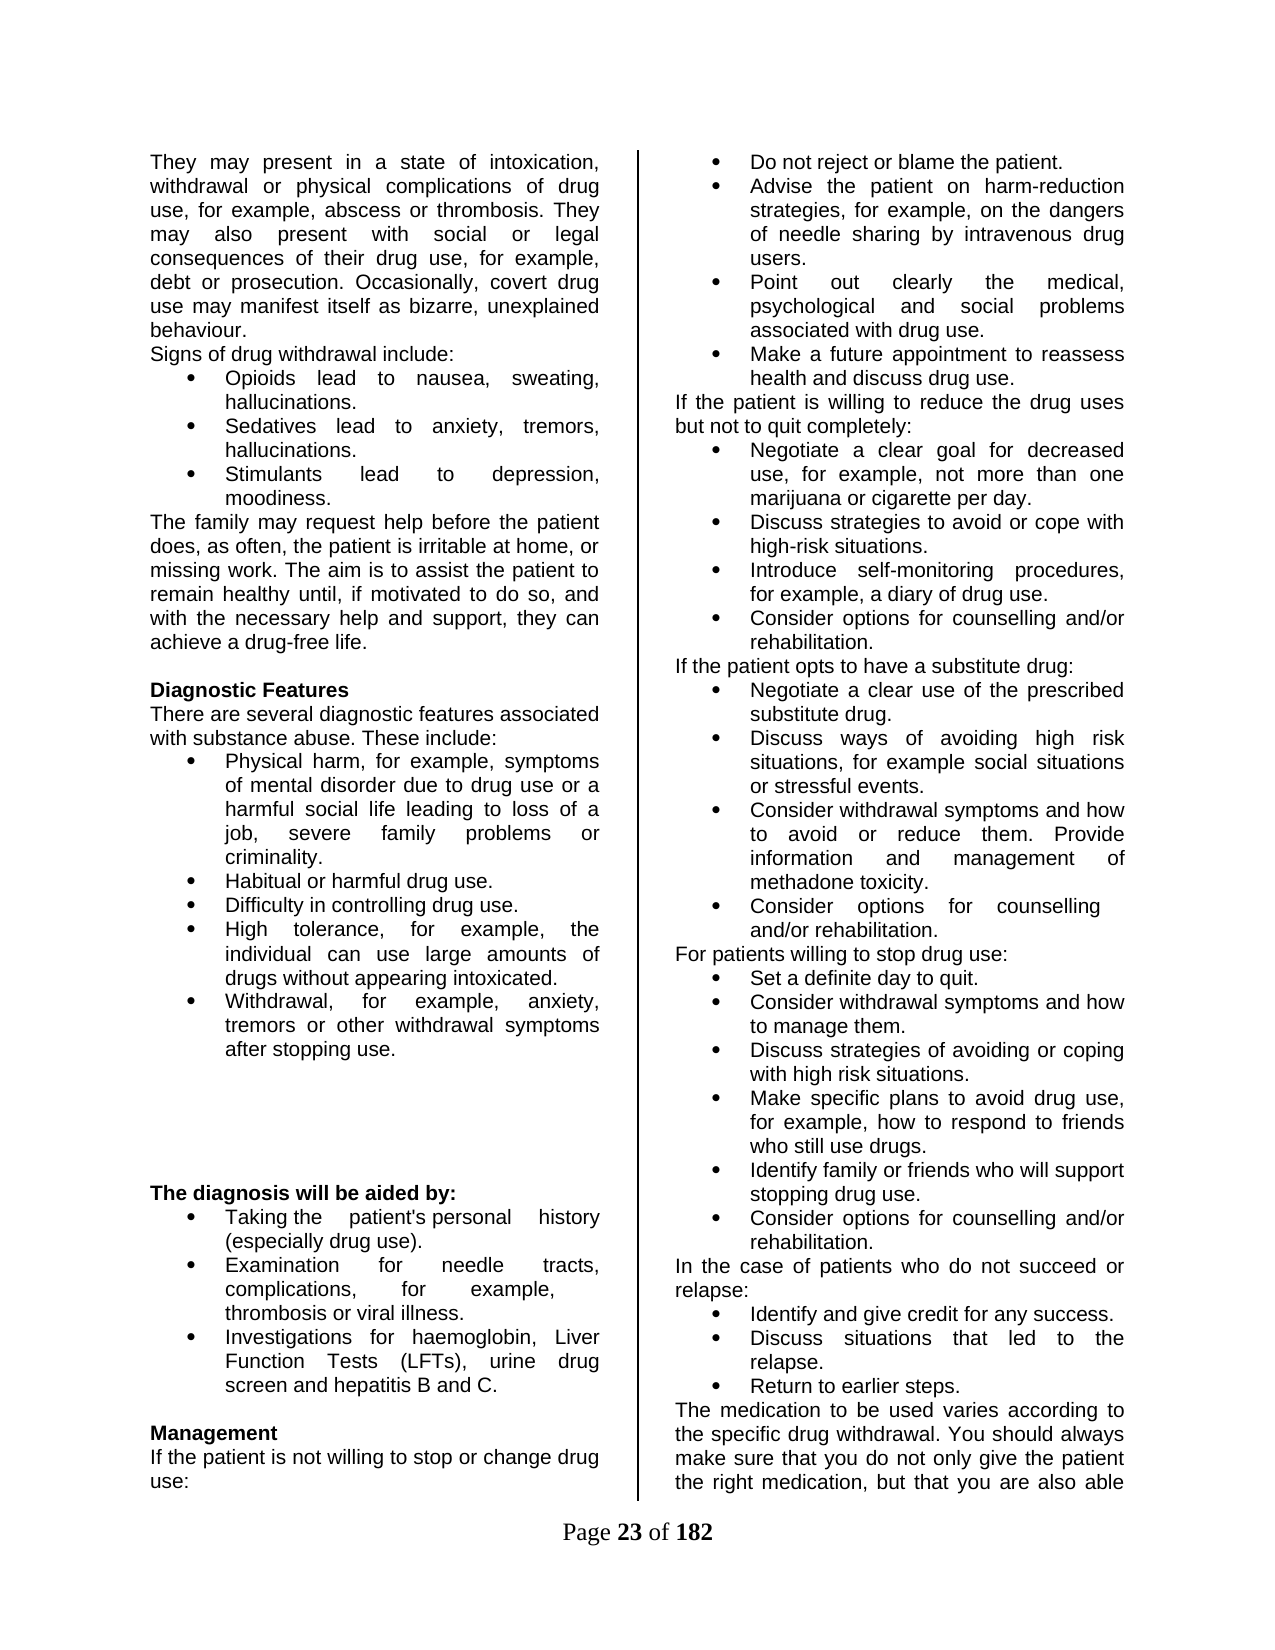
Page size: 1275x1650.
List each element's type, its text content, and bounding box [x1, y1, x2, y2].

list Withdrawal, for example, anxiety, tremors or other withdrawal symptoms after stopping use. [187, 989, 600, 1061]
list Sedatives lead to anxiety, tremors, hallucinations. [187, 414, 600, 462]
list Return to earlier steps. [712, 1374, 1125, 1398]
list Make a future appointment to reassess health and discuss drug use. [712, 342, 1125, 390]
text Diagnostic Features [150, 677, 600, 701]
text For patients willing to stop drug use: [675, 942, 1125, 966]
text There are several diagnostic features associated with substance abuse. These include: [150, 701, 600, 749]
text If the patient opts to have a substitute drug: [675, 654, 1125, 678]
list Physical harm, for example, symptoms of mental disorder due to drug use or a harmful social life leading to loss of a job, severe family problems or criminality. [187, 749, 600, 869]
list Habitual or harmful drug use. [187, 869, 600, 893]
list Opioids lead to nausea, sweating, hallucinations. [187, 366, 600, 414]
list Difficulty in controlling drug use. [187, 893, 600, 917]
list Consider options for counselling and/or rehabilitation. [712, 1206, 1125, 1254]
list Discuss ways of avoiding high risk situations, for example social situations or stressful events. [712, 726, 1125, 798]
list Consider withdrawal symptoms and how to avoid or reduce them. Provide information and management of methadone toxicity. [712, 798, 1125, 894]
list Make specific plans to avoid drug use, for example, how to respond to friends who still use drugs. [712, 1086, 1125, 1158]
list Negotiate a clear goal for decreased use, for example, not more than one marijuana or cigarette per day. [712, 438, 1125, 510]
list Taking the patient's personal history (especially drug use). [187, 1205, 600, 1253]
text If the patient is not willing to stop or change drug use: [150, 1445, 600, 1493]
list Stimulants lead to depression, moodiness. [187, 462, 600, 510]
list Consider options for counselling and/or rehabilitation. [712, 606, 1125, 654]
list Examination for needle tracts, complications, for example, thrombosis or viral illness. [187, 1253, 600, 1325]
list Advise the patient on harm-reduction strategies, for example, on the dangers of needle sharing by intravenous drug users. [712, 174, 1125, 270]
list Discuss situations that led to the relapse. [712, 1326, 1125, 1374]
text They may present in a state of intoxication, withdrawal or physical complications of drug use, for example, abscess or thrombosis. They may also present with social or legal consequences of their drug use, for example, debt or prosecution. Occasionally, covert drug use may manifest itself as bizarre, unexplained behaviour. [150, 150, 600, 342]
list Identify family or friends who will support stopping drug use. [712, 1158, 1125, 1206]
list Introduce self-monitoring procedures, for example, a diary of drug use. [712, 558, 1125, 606]
list Investigations for haemoglobin, Liver Function Tests (LFTs), urine drug screen and hepatitis B and C. [187, 1325, 600, 1397]
list Consider withdrawal symptoms and how to manage them. [712, 990, 1125, 1038]
list Identify and give credit for any success. [712, 1302, 1125, 1326]
list Do not reject or blame the patient. [712, 150, 1125, 174]
list Set a definite day to quit. [712, 966, 1125, 990]
text The diagnosis will be aided by: [150, 1181, 600, 1205]
list Point out clearly the medical, psychological and social problems associated with drug use. [712, 270, 1125, 342]
text Signs of drug withdrawal include: [150, 342, 600, 366]
list Negotiate a clear use of the prescribed substitute drug. [712, 678, 1125, 726]
list Discuss strategies of avoiding or coping with high risk situations. [712, 1038, 1125, 1086]
list Consider options for counselling and/or rehabilitation. [712, 894, 1125, 942]
list High tolerance, for example, the individual can use large amounts of drugs without appearing intoxicated. [187, 917, 600, 989]
text The family may request help before the patient does, as often, the patient is irritable at home, or missing work. The aim is to assist the patient to remain healthy until, if motivated to do so, and with the necessary help and support, they can achieve a drug-free life. [150, 510, 600, 653]
text In the case of patients who do not succeed or relapse: [675, 1254, 1125, 1302]
list Discuss strategies to avoid or cope with high-risk situations. [712, 510, 1125, 558]
text Management [150, 1421, 600, 1445]
text If the patient is willing to reduce the drug uses but not to quit completely: [675, 390, 1125, 438]
